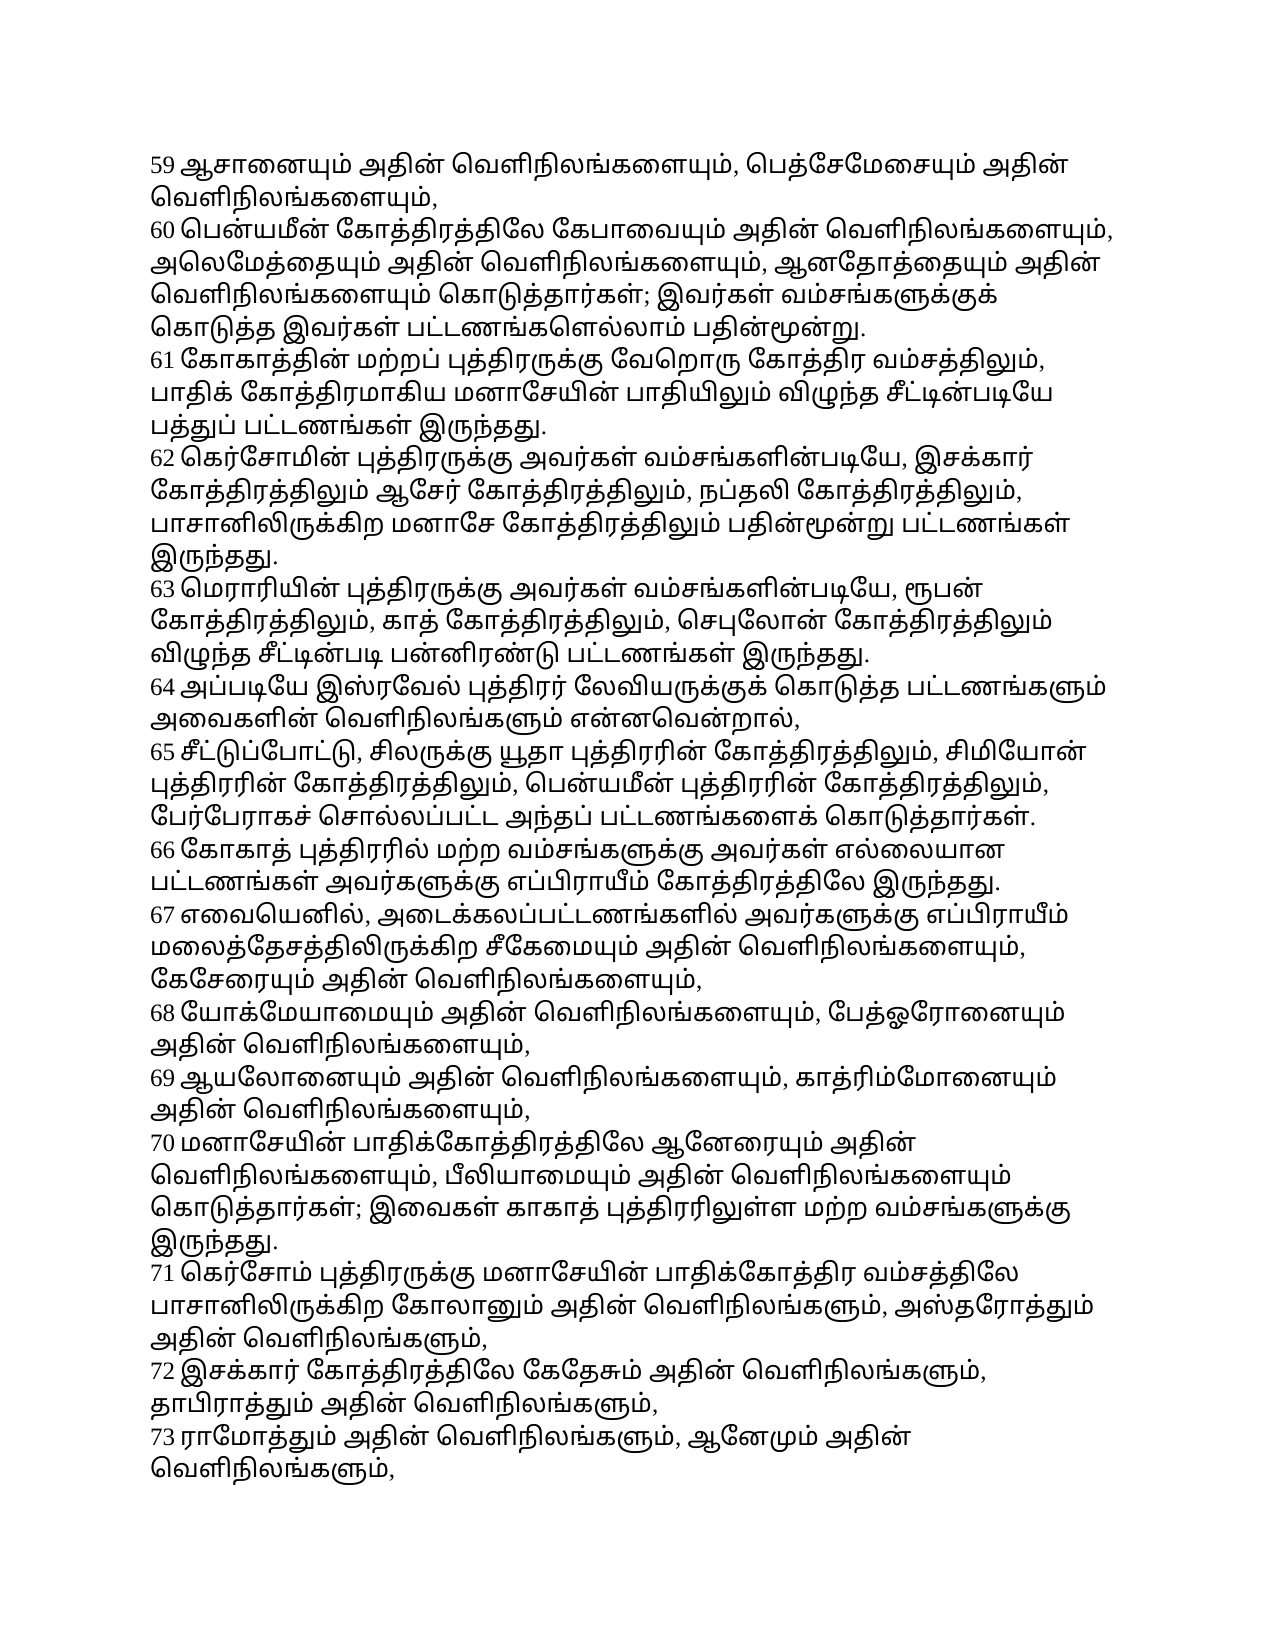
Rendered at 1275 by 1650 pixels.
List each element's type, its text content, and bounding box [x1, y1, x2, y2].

text 60பென்யமீன் கோத்திரத்திலே கேபாவையும் அதின் வெளிநிலங்களையும், அலெமேத்தையும் அதின் வெளிநிலங்களையும், ஆனதோத்தையும் அதின் வெளிநிலங்களையும் கொடுத்தார்கள்; இவர்கள் வம்சங்களுக்குக் கொடுத்த இவர்கள் பட்டணங்களெல்லாம் பதின்மூன்று. [150, 215, 1125, 346]
text 65சீட்டுப்போட்டு, சிலருக்கு யூதா புத்திரரின் கோத்திரத்திலும், சிமியோன் புத்திரரின் கோத்திரத்திலும், பென்யமீன் புத்திரரின் கோத்திரத்திலும், பேர்பேராகச் சொல்லப்பட்ட அந்தப் பட்டணங்களைக் கொடுத்தார்கள். [150, 737, 1125, 835]
text 62கெர்சோமின் புத்திரருக்கு அவர்கள் வம்சங்களின்படியே, இசக்கார் கோத்திரத்திலும் ஆசேர் கோத்திரத்திலும், நப்தலி கோத்திரத்திலும், பாசானிலிருக்கிற மனாசே கோத்திரத்திலும் பதின்மூன்று பட்டணங்கள் இருந்தது. [150, 443, 1125, 574]
text 72இசக்கார் கோத்திரத்திலே கேதேசும் அதின் வெளிநிலங்களும், தாபிராத்தும் அதின் வெளிநிலங்களும், [150, 1356, 1125, 1422]
text 59ஆசானையும் அதின் வெளிநிலங்களையும், பெத்சேமேசையும் அதின் வெளிநிலங்களையும், [150, 150, 1125, 215]
text 68யோக்மேயாமையும் அதின் வெளிநிலங்களையும், பேத்ஓரோனையும் அதின் வெளிநிலங்களையும், [150, 998, 1125, 1063]
text 71கெர்சோம் புத்திரருக்கு மனாசேயின் பாதிக்கோத்திர வம்சத்திலே பாசானிலிருக்கிற கோலானும் அதின் வெளிநிலங்களும், அஸ்தரோத்தும் அதின் வெளிநிலங்களும், [150, 1258, 1125, 1356]
text 69ஆயலோனையும் அதின் வெளிநிலங்களையும், காத்ரிம்மோனையும் அதின் வெளிநிலங்களையும், [150, 1063, 1125, 1128]
text 67எவையெனில், அடைக்கலப்பட்டணங்களில் அவர்களுக்கு எப்பிராயீம் மலைத்தேசத்திலிருக்கிற சீகேமையும் அதின் வெளிநிலங்களையும், கேசேரையும் அதின் வெளிநிலங்களையும், [150, 900, 1125, 998]
text 73ராமோத்தும் அதின் வெளிநிலங்களும், ஆனேமும் அதின் வெளிநிலங்களும், [150, 1422, 1125, 1487]
text 64அப்படியே இஸ்ரவேல் புத்திரர் லேவியருக்குக் கொடுத்த பட்டணங்களும் அவைகளின் வெளிநிலங்களும் என்னவென்றால், [150, 672, 1125, 737]
text 66கோகாத் புத்திரரில் மற்ற வம்சங்களுக்கு அவர்கள் எல்லையான பட்டணங்கள் அவர்களுக்கு எப்பிராயீம் கோத்திரத்திலே இருந்தது. [150, 835, 1125, 900]
text 70மனாசேயின் பாதிக்கோத்திரத்திலே ஆனேரையும் அதின் வெளிநிலங்களையும், பீலியாமையும் அதின் வெளிநிலங்களையும் கொடுத்தார்கள்; இவைகள் காகாத் புத்திரரிலுள்ள மற்ற வம்சங்களுக்கு இருந்தது. [150, 1128, 1125, 1258]
text 63மெராரியின் புத்திரருக்கு அவர்கள் வம்சங்களின்படியே, ரூபன் கோத்திரத்திலும், காத் கோத்திரத்திலும், செபுலோன் கோத்திரத்திலும் விழுந்த சீட்டின்படி பன்னிரண்டு பட்டணங்கள் இருந்தது. [150, 574, 1125, 672]
text 61கோகாத்தின் மற்றப் புத்திரருக்கு வேறொரு கோத்திர வம்சத்திலும், பாதிக் கோத்திரமாகிய மனாசேயின் பாதியிலும் விழுந்த சீட்டின்படியே பத்துப் பட்டணங்கள் இருந்தது. [150, 346, 1125, 443]
